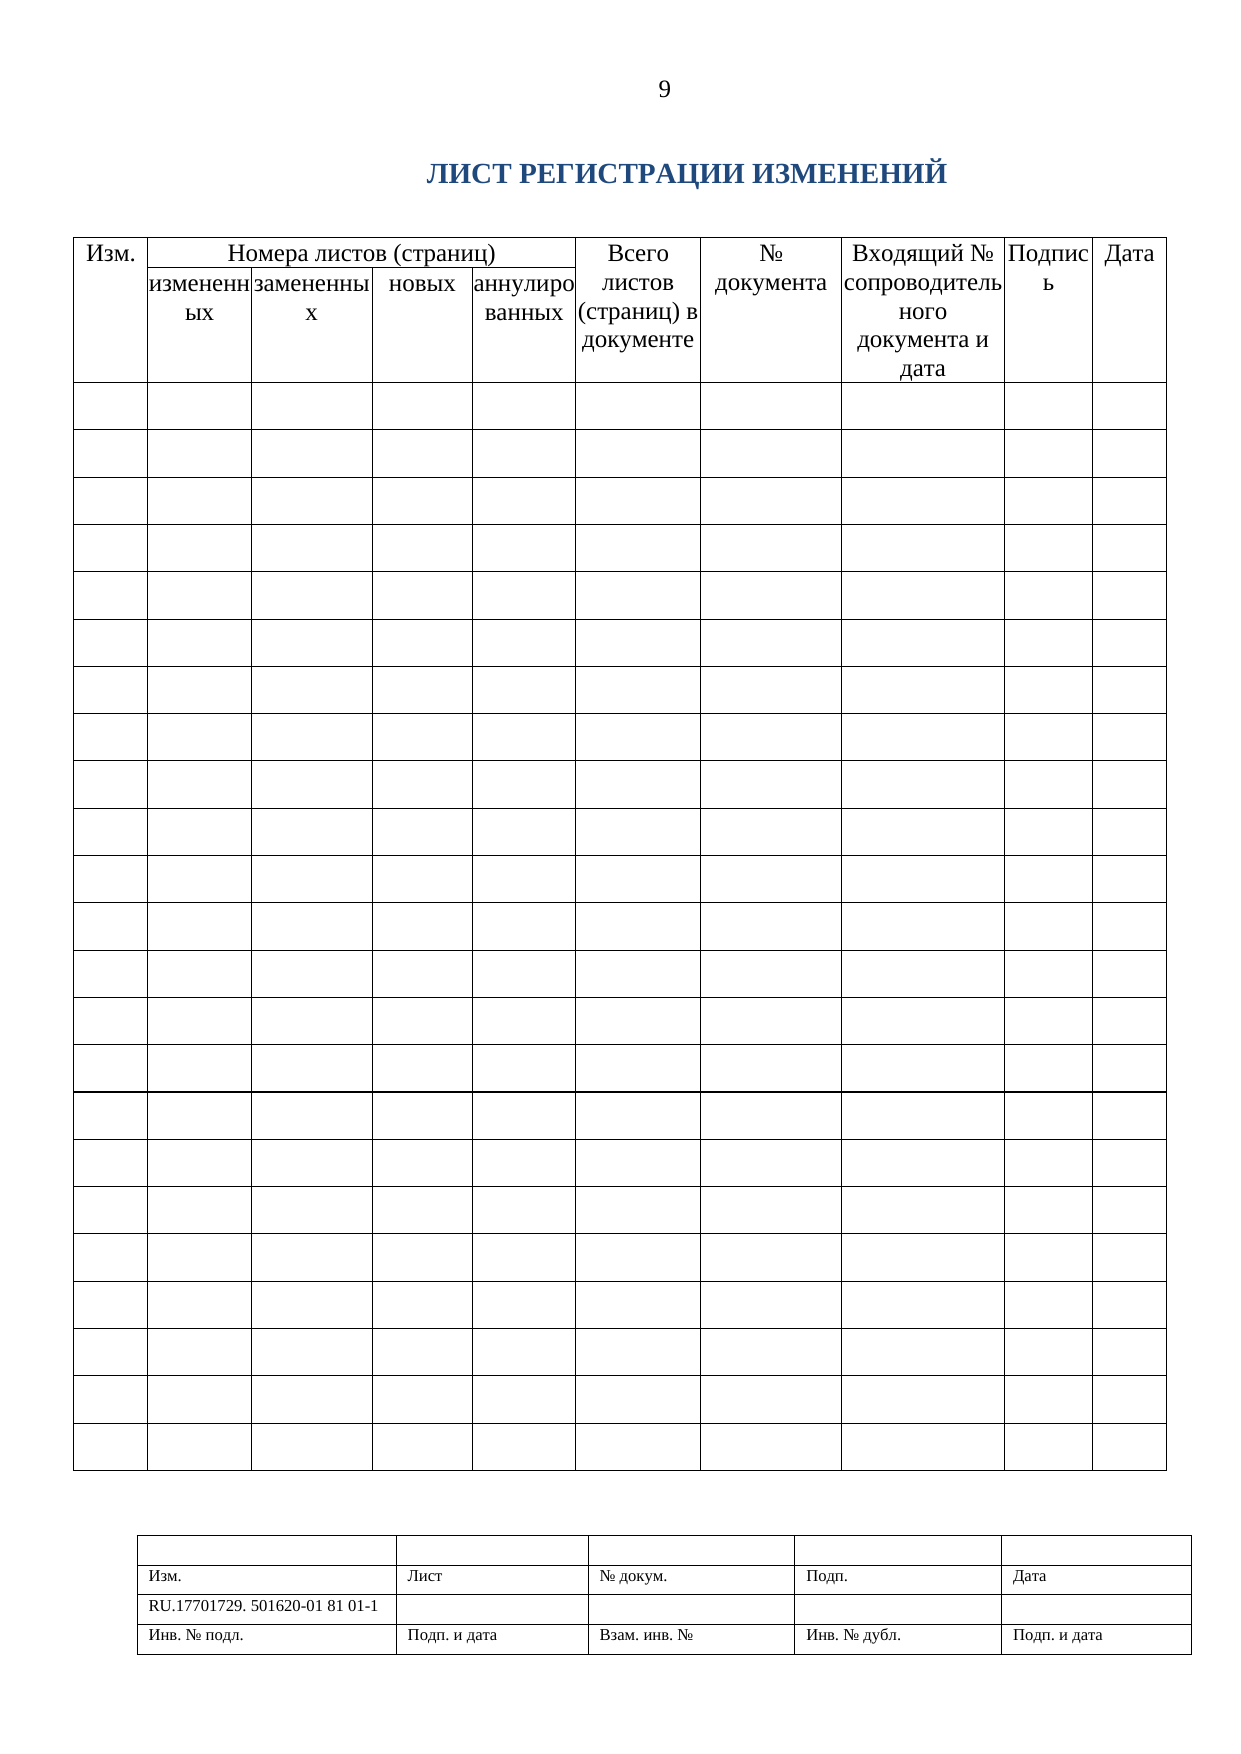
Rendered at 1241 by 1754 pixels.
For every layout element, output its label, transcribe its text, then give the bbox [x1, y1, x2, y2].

table_cell [473, 998, 575, 1044]
table_cell [576, 714, 700, 760]
table_cell [701, 856, 841, 902]
table_cell [701, 620, 841, 666]
table_cell [842, 430, 1004, 477]
table_cell [373, 572, 472, 618]
table_cell [473, 1093, 575, 1139]
table_cell [148, 903, 251, 949]
table_cell [473, 714, 575, 760]
table_cell [148, 761, 251, 808]
table_cell [252, 714, 372, 760]
table_cell [1005, 856, 1092, 902]
table_cell [1005, 1234, 1092, 1281]
table_cell [74, 572, 147, 618]
table_cell [1005, 525, 1092, 571]
table_cell [74, 1376, 147, 1422]
table_cell [576, 1140, 700, 1186]
table_cell [74, 951, 147, 997]
table_cell [373, 1140, 472, 1186]
table_cell [148, 1187, 251, 1233]
table_cell [252, 1140, 372, 1186]
table_cell [576, 951, 700, 997]
table_cell [1005, 1329, 1092, 1375]
table_cell [576, 1282, 700, 1328]
table_cell [576, 809, 700, 855]
table_cell [373, 1329, 472, 1375]
table_cell [1005, 430, 1092, 477]
table_cell [74, 903, 147, 949]
table_cell [701, 430, 841, 477]
table_cell [842, 1234, 1004, 1281]
table_cell [1093, 1329, 1166, 1375]
table_cell [148, 572, 251, 618]
table_header Номера листов (страниц) [148, 238, 575, 267]
table_cell [473, 1424, 575, 1470]
table_cell [842, 1093, 1004, 1139]
table_cell [74, 998, 147, 1044]
table_cell [252, 1424, 372, 1470]
table_cell [1093, 1424, 1166, 1470]
table_cell [252, 951, 372, 997]
table_cell [473, 1282, 575, 1328]
table_cell [701, 951, 841, 997]
table_cell новых [373, 268, 472, 382]
table_cell [74, 856, 147, 902]
table_header Подпись [1005, 238, 1092, 382]
table_cell [148, 1282, 251, 1328]
table_cell [842, 525, 1004, 571]
table_cell [473, 1187, 575, 1233]
table_cell [473, 1329, 575, 1375]
table_cell [842, 998, 1004, 1044]
table_cell [842, 383, 1004, 429]
table_cell [74, 620, 147, 666]
table_cell [842, 856, 1004, 902]
table_cell [373, 951, 472, 997]
table_cell [576, 1424, 700, 1470]
table_cell [701, 903, 841, 949]
table_cell [842, 761, 1004, 808]
table_cell [252, 856, 372, 902]
table_cell [1005, 809, 1092, 855]
table_cell [1005, 1376, 1092, 1422]
table_cell [701, 1376, 841, 1422]
table_cell [576, 1187, 700, 1233]
table_cell [373, 525, 472, 571]
table_cell [74, 1045, 147, 1091]
table_cell [701, 998, 841, 1044]
table_cell [576, 620, 700, 666]
table_cell [148, 856, 251, 902]
table_cell [1093, 430, 1166, 477]
table_cell [252, 430, 372, 477]
table_header Изм. [74, 238, 147, 382]
table_cell [576, 572, 700, 618]
table_cell [252, 903, 372, 949]
table_cell [473, 478, 575, 524]
table_cell [252, 809, 372, 855]
table_cell [1005, 478, 1092, 524]
table_cell [701, 1187, 841, 1233]
subtitle ЛИСТ РЕГИСТРАЦИИ ИЗМЕНЕНИЙ [222, 156, 1152, 190]
table_cell [252, 1376, 372, 1422]
table_cell аннулированных [473, 268, 575, 382]
table_cell [1005, 383, 1092, 429]
table_cell [373, 809, 472, 855]
table_cell [74, 809, 147, 855]
table_cell [148, 1093, 251, 1139]
table_cell [842, 1424, 1004, 1470]
table_cell [473, 761, 575, 808]
table_cell [373, 383, 472, 429]
table_header № документа [701, 238, 841, 382]
table_cell [1093, 620, 1166, 666]
table_cell [842, 714, 1004, 760]
table_cell [1005, 761, 1092, 808]
table_cell [1093, 903, 1166, 949]
table_cell [842, 809, 1004, 855]
table_cell [252, 572, 372, 618]
table_cell [1093, 572, 1166, 618]
table_cell [373, 1045, 472, 1091]
table_cell [252, 761, 372, 808]
table_cell [842, 572, 1004, 618]
table_cell [252, 525, 372, 571]
table_cell [1005, 1424, 1092, 1470]
table_cell [701, 572, 841, 618]
table_cell [373, 998, 472, 1044]
table_cell измененных [148, 268, 251, 382]
table_cell [576, 1234, 700, 1281]
table_cell [701, 761, 841, 808]
table_cell [74, 1234, 147, 1281]
table_cell [74, 1424, 147, 1470]
table_cell [1093, 1187, 1166, 1233]
table_cell [842, 951, 1004, 997]
table_cell [148, 1045, 251, 1091]
table_cell [473, 903, 575, 949]
table_cell [373, 761, 472, 808]
table_cell [701, 1424, 841, 1470]
table_cell [1005, 714, 1092, 760]
table_cell [1093, 1282, 1166, 1328]
table_cell [252, 383, 372, 429]
table_cell [74, 1140, 147, 1186]
table_cell [473, 1045, 575, 1091]
table_cell [74, 525, 147, 571]
table_cell [701, 667, 841, 713]
table_cell [473, 856, 575, 902]
table_cell [842, 620, 1004, 666]
table_cell [1093, 998, 1166, 1044]
table_cell [576, 1376, 700, 1422]
table_cell [1093, 1234, 1166, 1281]
table_cell [842, 1140, 1004, 1186]
table_cell [576, 856, 700, 902]
table_cell [148, 383, 251, 429]
table_cell [473, 383, 575, 429]
table_cell [1093, 856, 1166, 902]
table_cell [473, 667, 575, 713]
table_cell [1005, 1093, 1092, 1139]
table_cell [1093, 478, 1166, 524]
table_cell [373, 903, 472, 949]
table_cell [842, 1187, 1004, 1233]
table_cell [473, 1234, 575, 1281]
table_cell [1005, 998, 1092, 1044]
table_cell [701, 525, 841, 571]
table_cell [74, 1282, 147, 1328]
table_cell [473, 525, 575, 571]
table_cell [576, 903, 700, 949]
table_cell [701, 1045, 841, 1091]
table_cell [701, 714, 841, 760]
table_cell [1093, 761, 1166, 808]
table_cell [373, 430, 472, 477]
table_cell [576, 1329, 700, 1375]
table_cell [1005, 951, 1092, 997]
table_cell [1093, 1376, 1166, 1422]
table_cell [842, 1376, 1004, 1422]
table_cell [1005, 572, 1092, 618]
table_cell [74, 1093, 147, 1139]
table_cell [74, 1329, 147, 1375]
table_cell [252, 667, 372, 713]
table_cell [1005, 1187, 1092, 1233]
table_cell [576, 478, 700, 524]
table_cell [576, 525, 700, 571]
table_cell [842, 1282, 1004, 1328]
table_cell [373, 1376, 472, 1422]
table_cell [1005, 667, 1092, 713]
table_cell [701, 1140, 841, 1186]
table_cell [701, 1093, 841, 1139]
table_cell [842, 903, 1004, 949]
table_cell [74, 761, 147, 808]
table_cell [1093, 951, 1166, 997]
table_cell [701, 1329, 841, 1375]
table_cell [576, 430, 700, 477]
table_cell [148, 1424, 251, 1470]
table_cell [1093, 714, 1166, 760]
table_cell [701, 809, 841, 855]
table_cell [1093, 1140, 1166, 1186]
table_cell [373, 478, 472, 524]
table_cell [74, 667, 147, 713]
table_cell [373, 714, 472, 760]
table_cell [576, 383, 700, 429]
table_cell [1093, 667, 1166, 713]
table_cell [74, 383, 147, 429]
table_cell [473, 951, 575, 997]
table_cell [1093, 1093, 1166, 1139]
table_cell [148, 620, 251, 666]
table_cell [701, 1234, 841, 1281]
table_cell [1093, 383, 1166, 429]
table_cell [701, 478, 841, 524]
table_cell [373, 620, 472, 666]
table_cell [148, 714, 251, 760]
table_cell [373, 1187, 472, 1233]
table_cell [148, 998, 251, 1044]
table_cell [252, 478, 372, 524]
table_cell [148, 951, 251, 997]
table_cell [473, 572, 575, 618]
table_cell [842, 1045, 1004, 1091]
table_cell замененных [252, 268, 372, 382]
table_cell [148, 1329, 251, 1375]
table_cell [701, 1282, 841, 1328]
table_cell [252, 1045, 372, 1091]
table_cell [1093, 1045, 1166, 1091]
table_cell [252, 1234, 372, 1281]
table_cell [373, 856, 472, 902]
table_cell [473, 1376, 575, 1422]
table_cell [252, 1329, 372, 1375]
table_cell [148, 525, 251, 571]
table_cell [148, 1140, 251, 1186]
table_cell [473, 620, 575, 666]
table_cell [576, 1045, 700, 1091]
table_cell [576, 761, 700, 808]
table_cell [576, 667, 700, 713]
table_cell [373, 1093, 472, 1139]
table_cell [1005, 903, 1092, 949]
table_cell [252, 1093, 372, 1139]
table_cell [252, 1187, 372, 1233]
table_cell [148, 478, 251, 524]
table_cell [1005, 1045, 1092, 1091]
table_cell [74, 430, 147, 477]
table_cell [74, 714, 147, 760]
table_cell [74, 478, 147, 524]
table_cell [1093, 809, 1166, 855]
table_cell [148, 430, 251, 477]
table_header Всего листов (страниц) в документе [576, 238, 700, 382]
table_cell [1093, 525, 1166, 571]
table_cell [473, 809, 575, 855]
table_cell [842, 667, 1004, 713]
table_cell [373, 1234, 472, 1281]
table_cell [842, 1329, 1004, 1375]
table_cell [1005, 1140, 1092, 1186]
table_header Входящий № сопроводительного документа и дата [842, 238, 1004, 382]
table_cell [74, 1187, 147, 1233]
table_cell [373, 1424, 472, 1470]
table_cell [842, 478, 1004, 524]
table_cell [576, 998, 700, 1044]
table_cell [1005, 620, 1092, 666]
table_cell [252, 620, 372, 666]
table_cell [252, 998, 372, 1044]
table_cell [701, 383, 841, 429]
table_cell [148, 1376, 251, 1422]
table_cell [148, 667, 251, 713]
table_cell [473, 1140, 575, 1186]
table_cell [148, 1234, 251, 1281]
table_cell [373, 1282, 472, 1328]
table_header Дата [1093, 238, 1166, 382]
table_cell [1005, 1282, 1092, 1328]
table_cell [252, 1282, 372, 1328]
table_cell [373, 667, 472, 713]
table_cell [473, 430, 575, 477]
table_cell [148, 809, 251, 855]
table_cell [576, 1093, 700, 1139]
